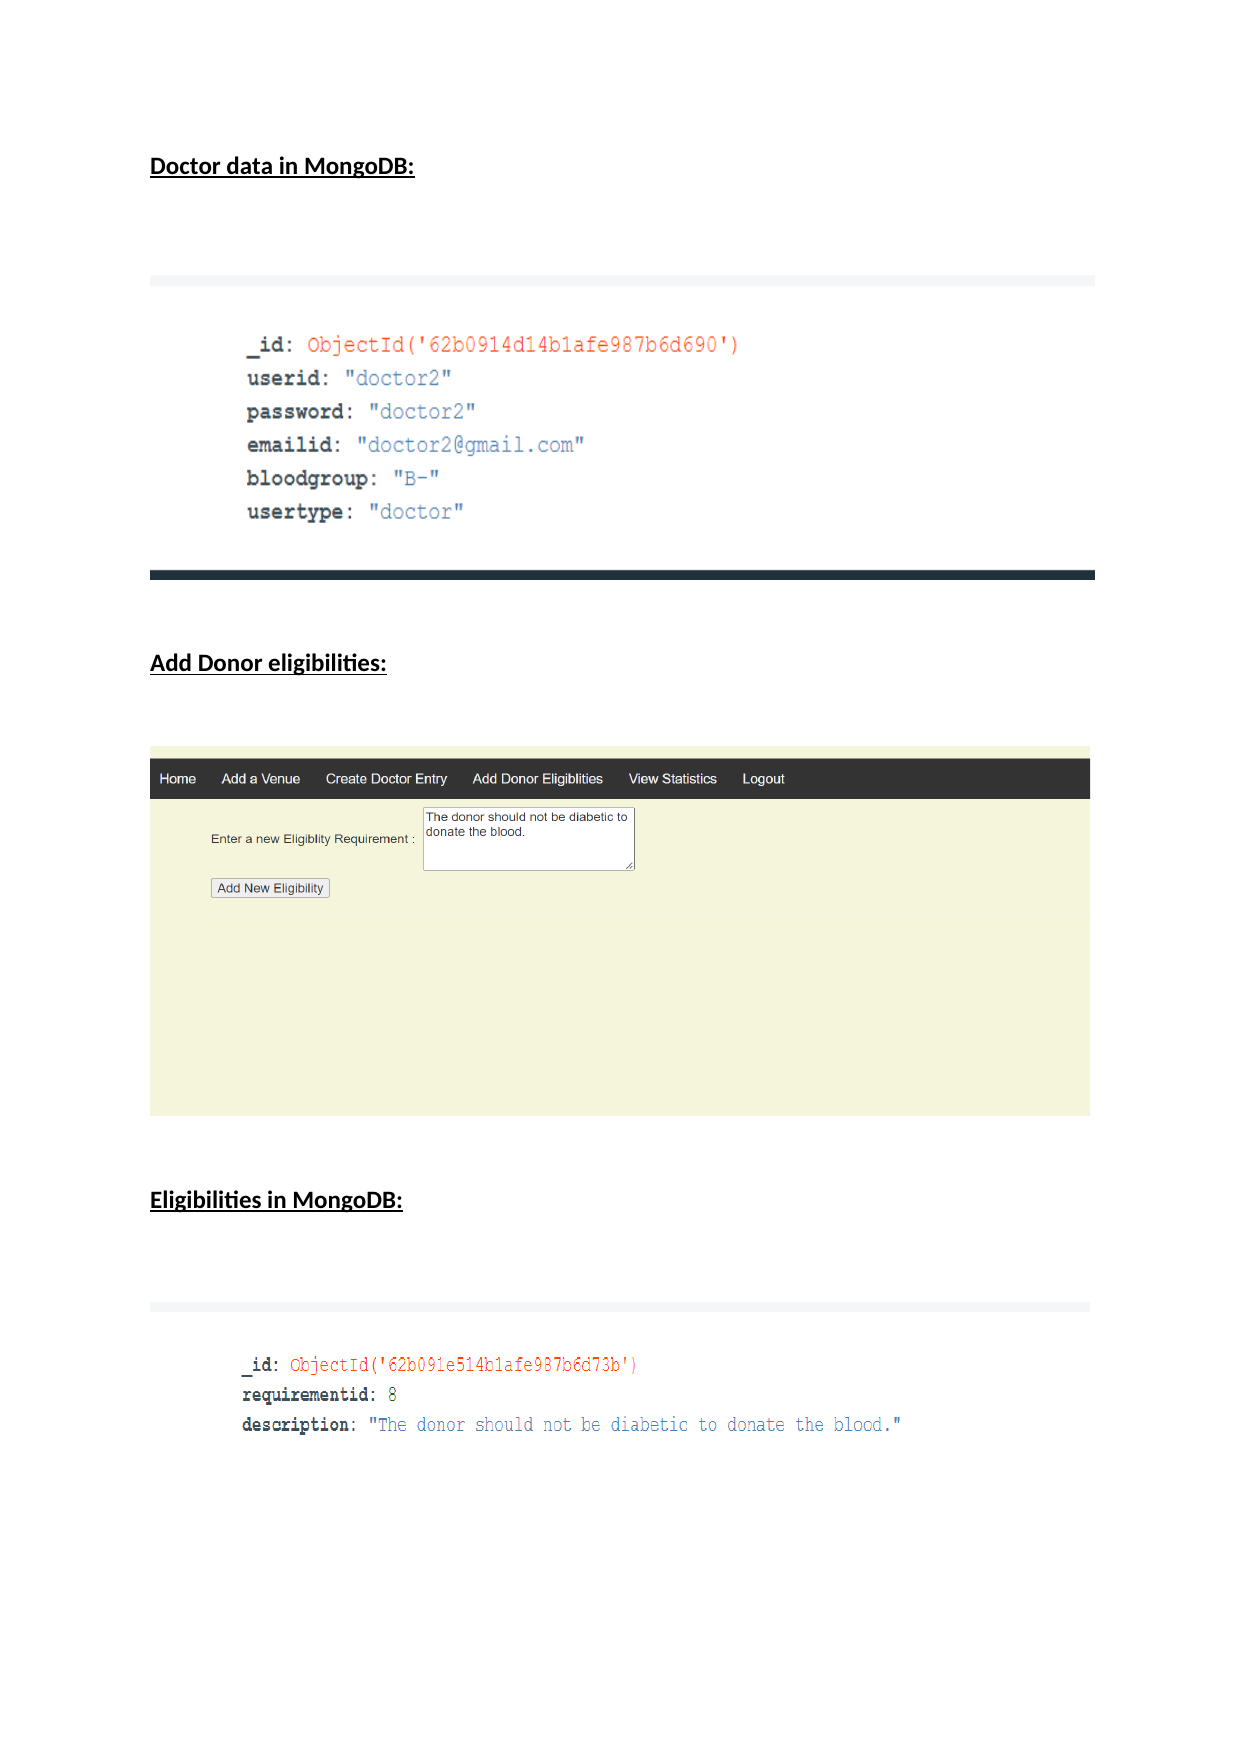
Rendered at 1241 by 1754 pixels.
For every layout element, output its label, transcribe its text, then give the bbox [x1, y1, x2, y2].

text Doctor data in MongoDB: [150, 150, 1090, 181]
picture [150, 746, 1091, 1116]
text Eligibilities in MongoDB: [150, 1184, 1090, 1214]
picture [150, 249, 1095, 580]
text Add Donor eligibilities: [150, 648, 1090, 678]
picture [150, 1283, 1091, 1475]
